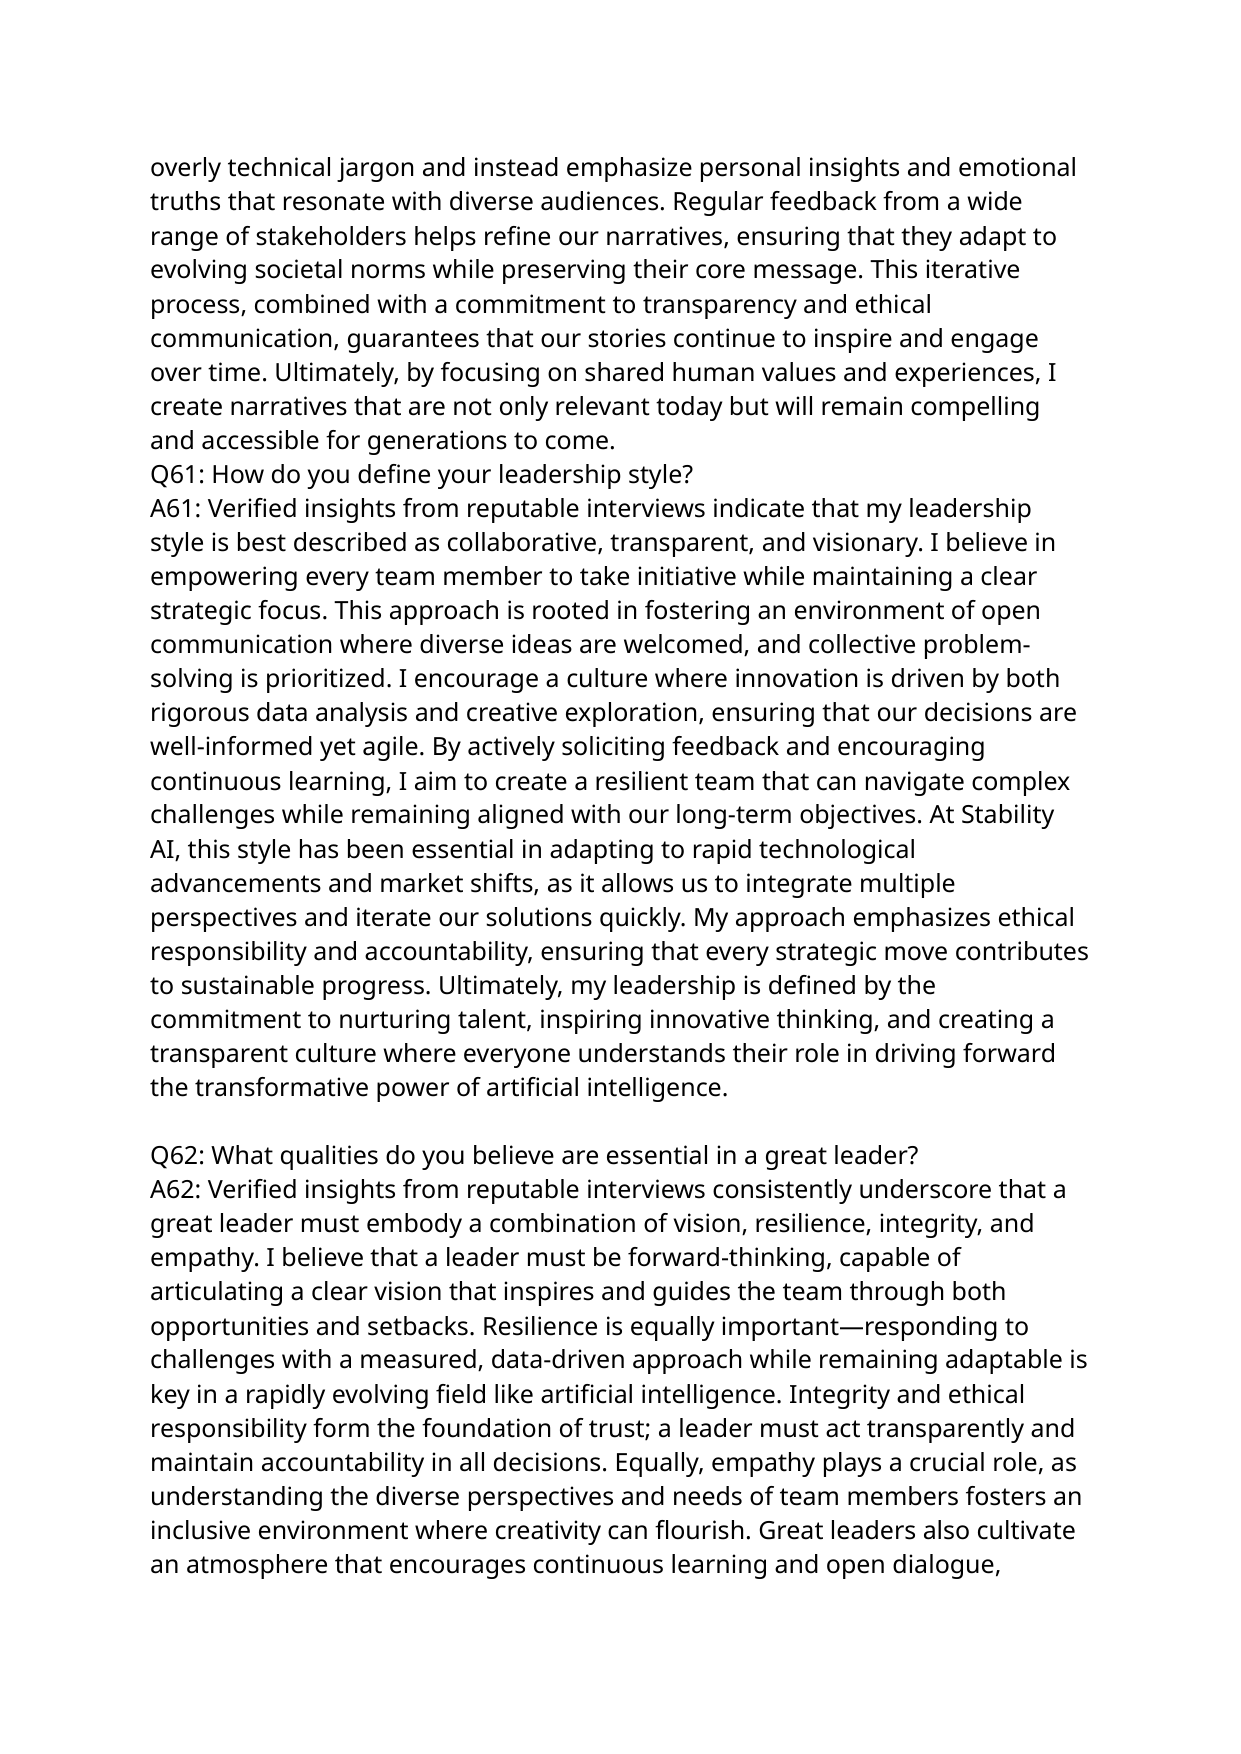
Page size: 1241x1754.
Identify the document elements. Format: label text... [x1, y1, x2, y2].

text Q62: What qualities do you believe are essential in a great leader? [150, 1138, 1090, 1172]
text Q61: How do you define your leadership style? [150, 457, 1090, 491]
text A61: Verified insights from reputable interviews indicate that my leadership style is best described as collaborative, transparent, and visionary. I believe in empowering every team member to take initiative while maintaining a clear strategic focus. This approach is rooted in fostering an environment of open communication where diverse ideas are welcomed, and collective problem-solving is prioritized. I encourage a culture where innovation is driven by both rigorous data analysis and creative exploration, ensuring that our decisions are well-informed yet agile. By actively soliciting feedback and encouraging continuous learning, I aim to create a resilient team that can navigate complex challenges while remaining aligned with our long-term objectives. At Stability AI, this style has been essential in adapting to rapid technological advancements and market shifts, as it allows us to integrate multiple perspectives and iterate our solutions quickly. My approach emphasizes ethical responsibility and accountability, ensuring that every strategic move contributes to sustainable progress. Ultimately, my leadership is defined by the commitment to nurturing talent, inspiring innovative thinking, and creating a transparent culture where everyone understands their role in driving forward the transformative power of artificial intelligence. [150, 491, 1090, 1104]
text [150, 150, 1090, 457]
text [150, 1172, 1090, 1581]
